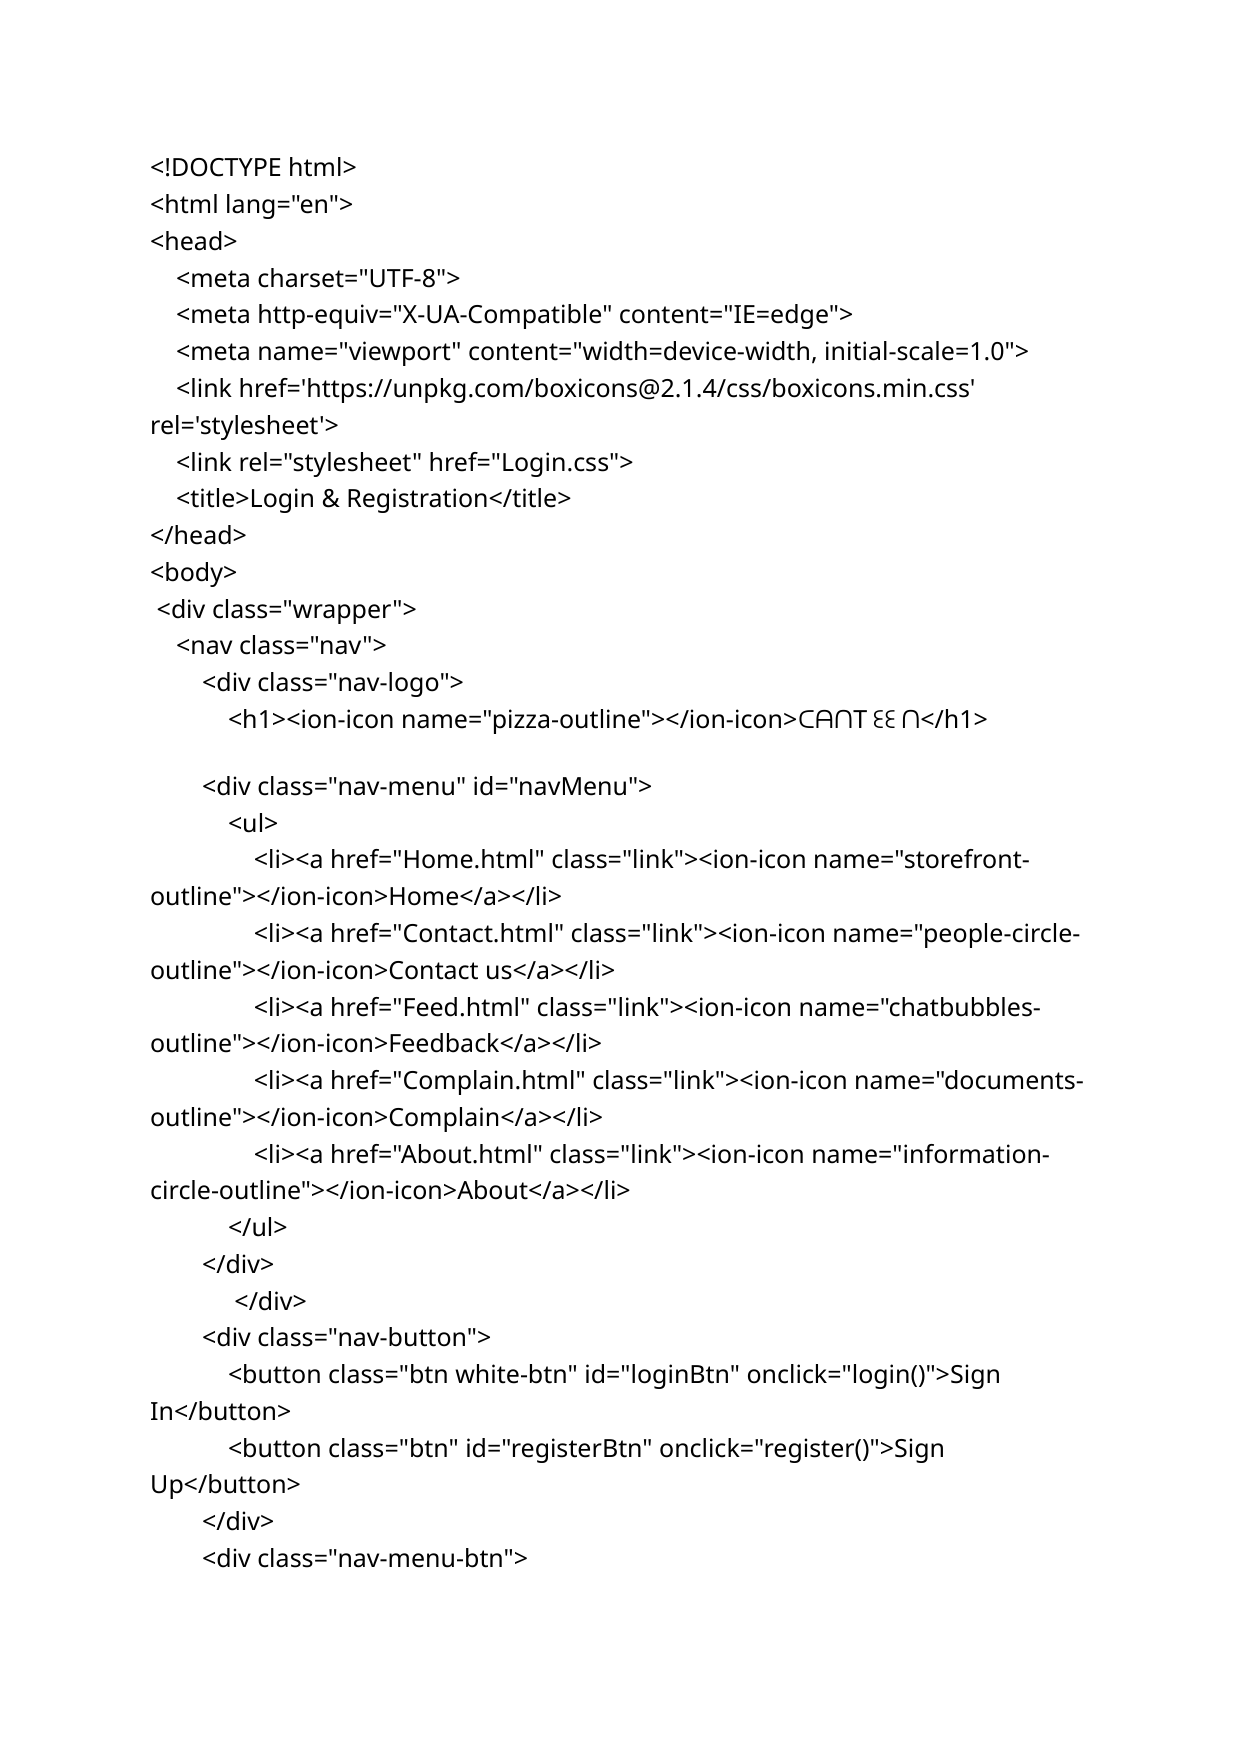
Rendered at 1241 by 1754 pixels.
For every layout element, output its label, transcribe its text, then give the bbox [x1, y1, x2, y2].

text </ul> [150, 1210, 1090, 1244]
text <meta charset="UTF-8"> [150, 260, 1090, 294]
text <link rel="stylesheet" href="Login.css"> [150, 444, 1090, 478]
text <button class="btn" id="registerBtn" onclick="register()">Sign Up</button> [150, 1430, 1090, 1501]
text </div> [150, 1283, 1090, 1317]
text </div> [150, 1504, 1090, 1538]
text <title>Login & Registration</title> [150, 481, 1090, 515]
text <div class="nav-menu-btn"> [150, 1541, 1090, 1575]
text <meta http-equiv="X-UA-Compatible" content="IE=edge"> [150, 297, 1090, 331]
text <h1><ion-icon name="pizza-outline"></ion-icon>ᑕᗩᑎTꏂꏂᑎ</h1> [150, 702, 1090, 736]
text <nav class="nav"> [150, 628, 1090, 662]
text <!DOCTYPE html> [150, 150, 1090, 184]
text <li><a href="About.html" class="link"><ion-icon name="information-circle-outline"></ion-icon>About</a></li> [150, 1136, 1090, 1207]
text <div class="nav-button"> [150, 1320, 1090, 1354]
text <li><a href="Home.html" class="link"><ion-icon name="storefront-outline"></ion-icon>Home</a></li> [150, 842, 1090, 913]
text <body> [150, 554, 1090, 588]
text <ul> [150, 805, 1090, 839]
text <link href='https://unpkg.com/boxicons@2.1.4/css/boxicons.min.css' rel='stylesheet'> [150, 371, 1090, 441]
text <button class="btn white-btn" id="loginBtn" onclick="login()">Sign In</button> [150, 1357, 1090, 1428]
text <meta name="viewport" content="width=device-width, initial-scale=1.0"> [150, 334, 1090, 368]
text <div class="nav-menu" id="navMenu"> [150, 768, 1090, 803]
text <html lang="en"> [150, 187, 1090, 221]
text <li><a href="Complain.html" class="link"><ion-icon name="documents-outline"></ion-icon>Complain</a></li> [150, 1063, 1090, 1133]
text <li><a href="Feed.html" class="link"><ion-icon name="chatbubbles-outline"></ion-icon>Feedback</a></li> [150, 989, 1090, 1060]
text <head> [150, 223, 1090, 258]
text </div> [150, 1247, 1090, 1281]
text <div class="wrapper"> [150, 591, 1090, 625]
text <div class="nav-logo"> [150, 665, 1090, 699]
text </head> [150, 518, 1090, 552]
text <li><a href="Contact.html" class="link"><ion-icon name="people-circle-outline"></ion-icon>Contact us</a></li> [150, 916, 1090, 986]
